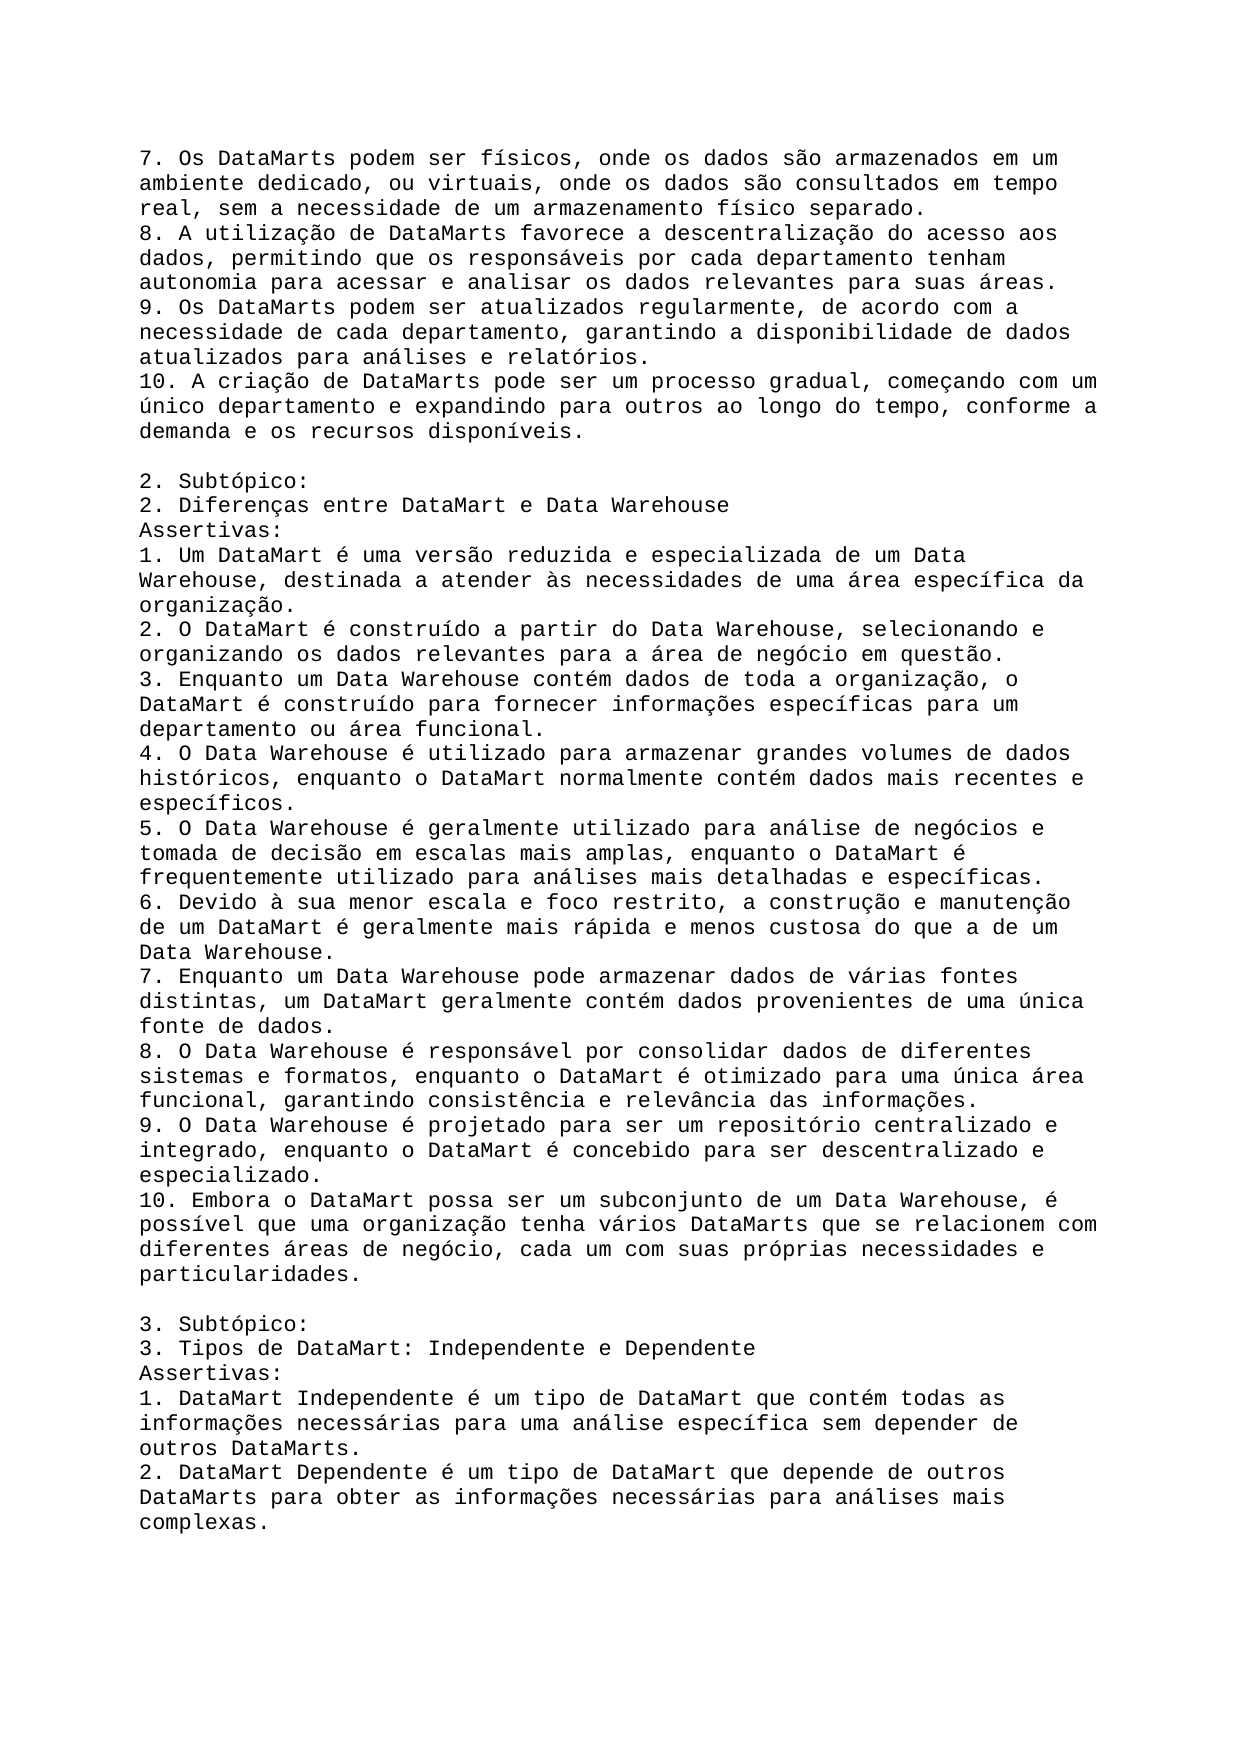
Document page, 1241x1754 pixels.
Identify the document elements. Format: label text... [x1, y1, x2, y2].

text 1. DataMart Independente é um tipo de DataMart que contém todas as informações necessárias para uma análise específica sem depender de outros DataMarts. [139, 1387, 1101, 1462]
text 3. Enquanto um Data Warehouse contém dados de toda a organização, o DataMart é construído para fornecer informações específicas para um departamento ou área funcional. [139, 668, 1101, 743]
text 9. Os DataMarts podem ser atualizados regularmente, de acordo com a necessidade de cada departamento, garantindo a disponibilidade de dados atualizados para análises e relatórios. [139, 296, 1101, 371]
text 9. O Data Warehouse é projetado para ser um repositório centralizado e integrado, enquanto o DataMart é concebido para ser descentralizado e especializado. [139, 1114, 1101, 1189]
text 2. O DataMart é construído a partir do Data Warehouse, selecionando e organizando os dados relevantes para a área de negócio em questão. [139, 619, 1101, 668]
text Assertivas: [139, 1362, 1101, 1387]
text 2. DataMart Dependente é um tipo de DataMart que depende de outros DataMarts para obter as informações necessárias para análises mais complexas. [139, 1462, 1101, 1536]
text 7. Enquanto um Data Warehouse pode armazenar dados de várias fontes distintas, um DataMart geralmente contém dados provenientes de uma única fonte de dados. [139, 966, 1101, 1040]
text 3. Subtópico: [139, 1313, 1101, 1338]
text 8. O Data Warehouse é responsável por consolidar dados de diferentes sistemas e formatos, enquanto o DataMart é otimizado para uma única área funcional, garantindo consistência e relevância das informações. [139, 1040, 1101, 1114]
text 7. Os DataMarts podem ser físicos, onde os dados são armazenados em um ambiente dedicado, ou virtuais, onde os dados são consultados em tempo real, sem a necessidade de um armazenamento físico separado. [139, 148, 1101, 222]
text Assertivas: [139, 519, 1101, 544]
text 8. A utilização de DataMarts favorece a descentralização do acesso aos dados, permitindo que os responsáveis por cada departamento tenham autonomia para acessar e analisar os dados relevantes para suas áreas. [139, 222, 1101, 296]
text 10. A criação de DataMarts pode ser um processo gradual, começando com um único departamento e expandindo para outros ao longo do tempo, conforme a demanda e os recursos disponíveis. [139, 371, 1101, 445]
text 3. Tipos de DataMart: Independente e Dependente [139, 1338, 1101, 1362]
text 4. O Data Warehouse é utilizado para armazenar grandes volumes de dados históricos, enquanto o DataMart normalmente contém dados mais recentes e específicos. [139, 743, 1101, 817]
text 2. Diferenças entre DataMart e Data Warehouse [139, 495, 1101, 519]
text 2. Subtópico: [139, 470, 1101, 495]
text 6. Devido à sua menor escala e foco restrito, a construção e manutenção de um DataMart é geralmente mais rápida e menos custosa do que a de um Data Warehouse. [139, 891, 1101, 966]
text 5. O Data Warehouse é geralmente utilizado para análise de negócios e tomada de decisão em escalas mais amplas, enquanto o DataMart é frequentemente utilizado para análises mais detalhadas e específicas. [139, 817, 1101, 891]
text 10. Embora o DataMart possa ser um subconjunto de um Data Warehouse, é possível que uma organização tenha vários DataMarts que se relacionem com diferentes áreas de negócio, cada um com suas próprias necessidades e particularidades. [139, 1189, 1101, 1288]
text 1. Um DataMart é uma versão reduzida e especializada de um Data Warehouse, destinada a atender às necessidades de uma área específica da organização. [139, 544, 1101, 619]
